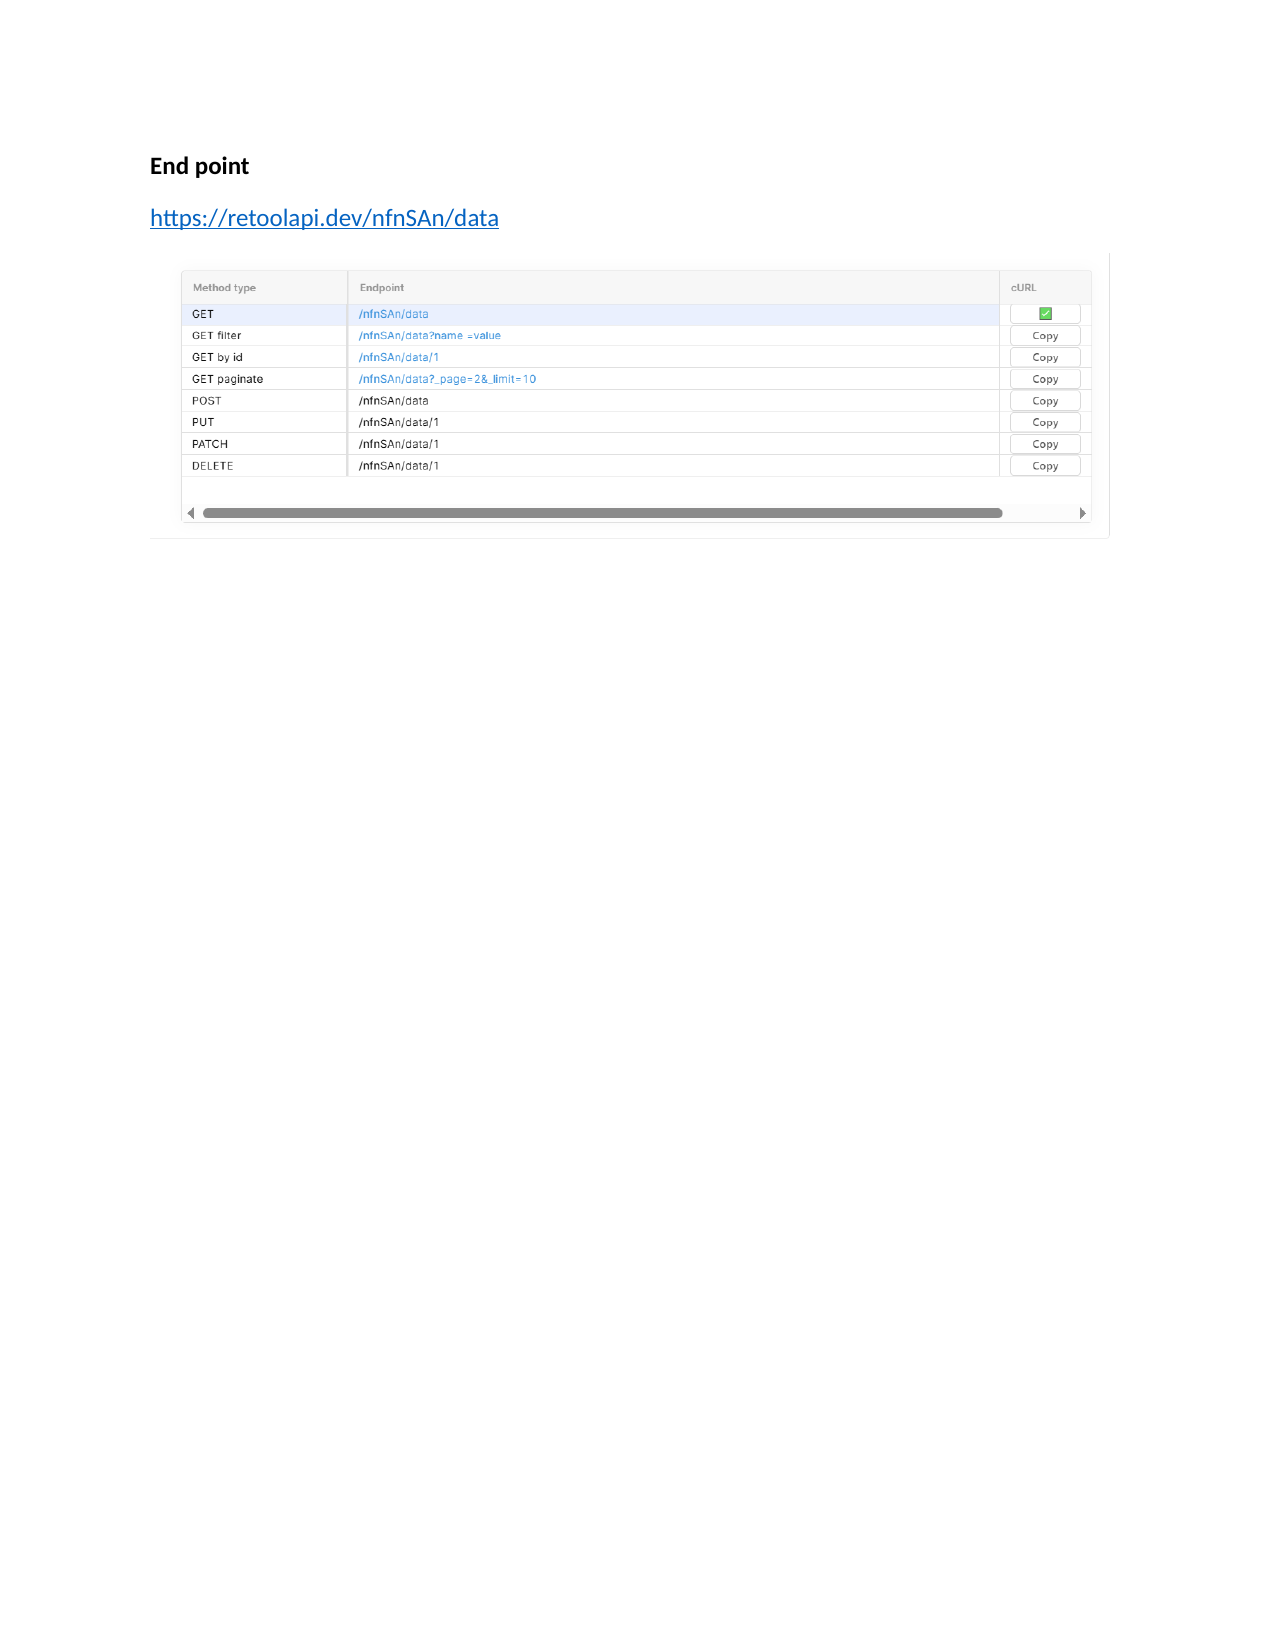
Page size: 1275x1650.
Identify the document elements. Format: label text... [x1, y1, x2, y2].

text End point [150, 150, 1125, 181]
text https://retoolapi.dev/nfnSAn/data [150, 202, 1125, 232]
picture [150, 253, 1125, 545]
